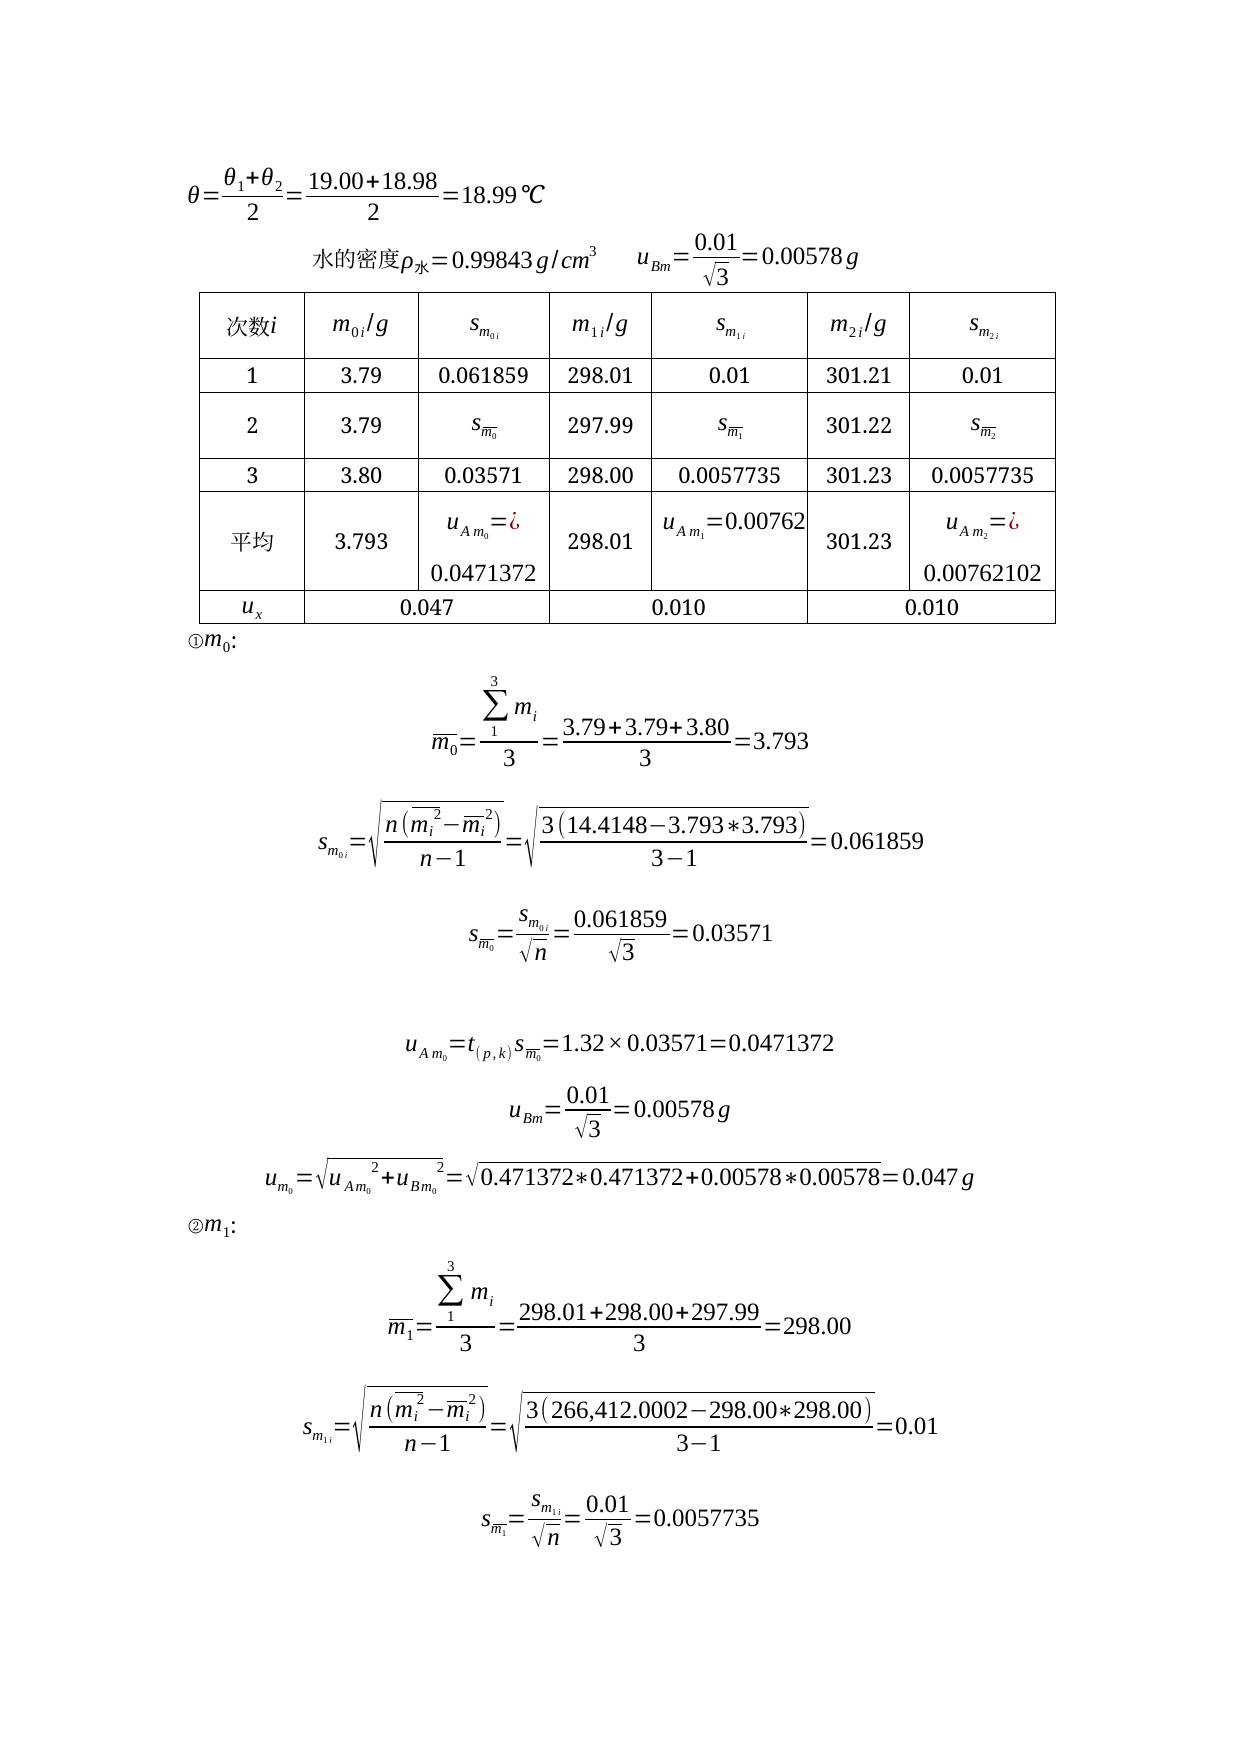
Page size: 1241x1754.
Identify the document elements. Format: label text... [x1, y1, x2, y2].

table_cell [652, 393, 807, 458]
table_cell 0.061859 [419, 359, 549, 392]
table_cell 0.03571 [419, 459, 549, 491]
table_cell 1 [200, 359, 304, 392]
table_cell 3.80 [305, 459, 418, 491]
table_cell 0.010 [550, 591, 807, 623]
table_cell 0.01 [910, 359, 1055, 392]
table_cell 0.047 [305, 591, 549, 623]
table_cell 3.79 [305, 393, 418, 458]
table_header [808, 293, 909, 358]
text ①: [187, 624, 1053, 657]
text 环境温度：水温： [187, 162, 1053, 227]
table_cell 平均 [200, 492, 304, 590]
table_cell 0.0057735 [910, 459, 1055, 491]
table_header [652, 293, 807, 358]
table_cell [200, 591, 304, 623]
table_cell [910, 492, 1055, 590]
table_header 次数 [200, 293, 304, 358]
table_header [419, 293, 549, 358]
table_cell [419, 393, 549, 458]
table_cell 301.21 [808, 359, 909, 392]
table_cell 0.01 [652, 359, 807, 392]
table_header [550, 293, 651, 358]
table_cell 298.01 [550, 492, 651, 590]
table_cell 3 [200, 459, 304, 491]
table_cell [910, 393, 1055, 458]
table_cell 297.99 [550, 393, 651, 458]
table_cell 0.010 [808, 591, 1055, 623]
table_cell 298.01 [550, 359, 651, 392]
table_cell 0.0057735 [652, 459, 807, 491]
table_cell [419, 492, 549, 590]
table_cell 3.793 [305, 492, 418, 590]
table_cell 3.79 [305, 359, 418, 392]
table_cell 298.00 [550, 459, 651, 491]
text ②: [187, 1209, 1053, 1242]
table_cell 301.22 [808, 393, 909, 458]
table_cell 301.23 [808, 459, 909, 491]
table_cell 301.23 [808, 492, 909, 590]
table_cell [652, 492, 807, 590]
list 水的密度 [313, 227, 1053, 292]
table_header [305, 293, 418, 358]
table_cell 2 [200, 393, 304, 458]
table_header [910, 293, 1055, 358]
